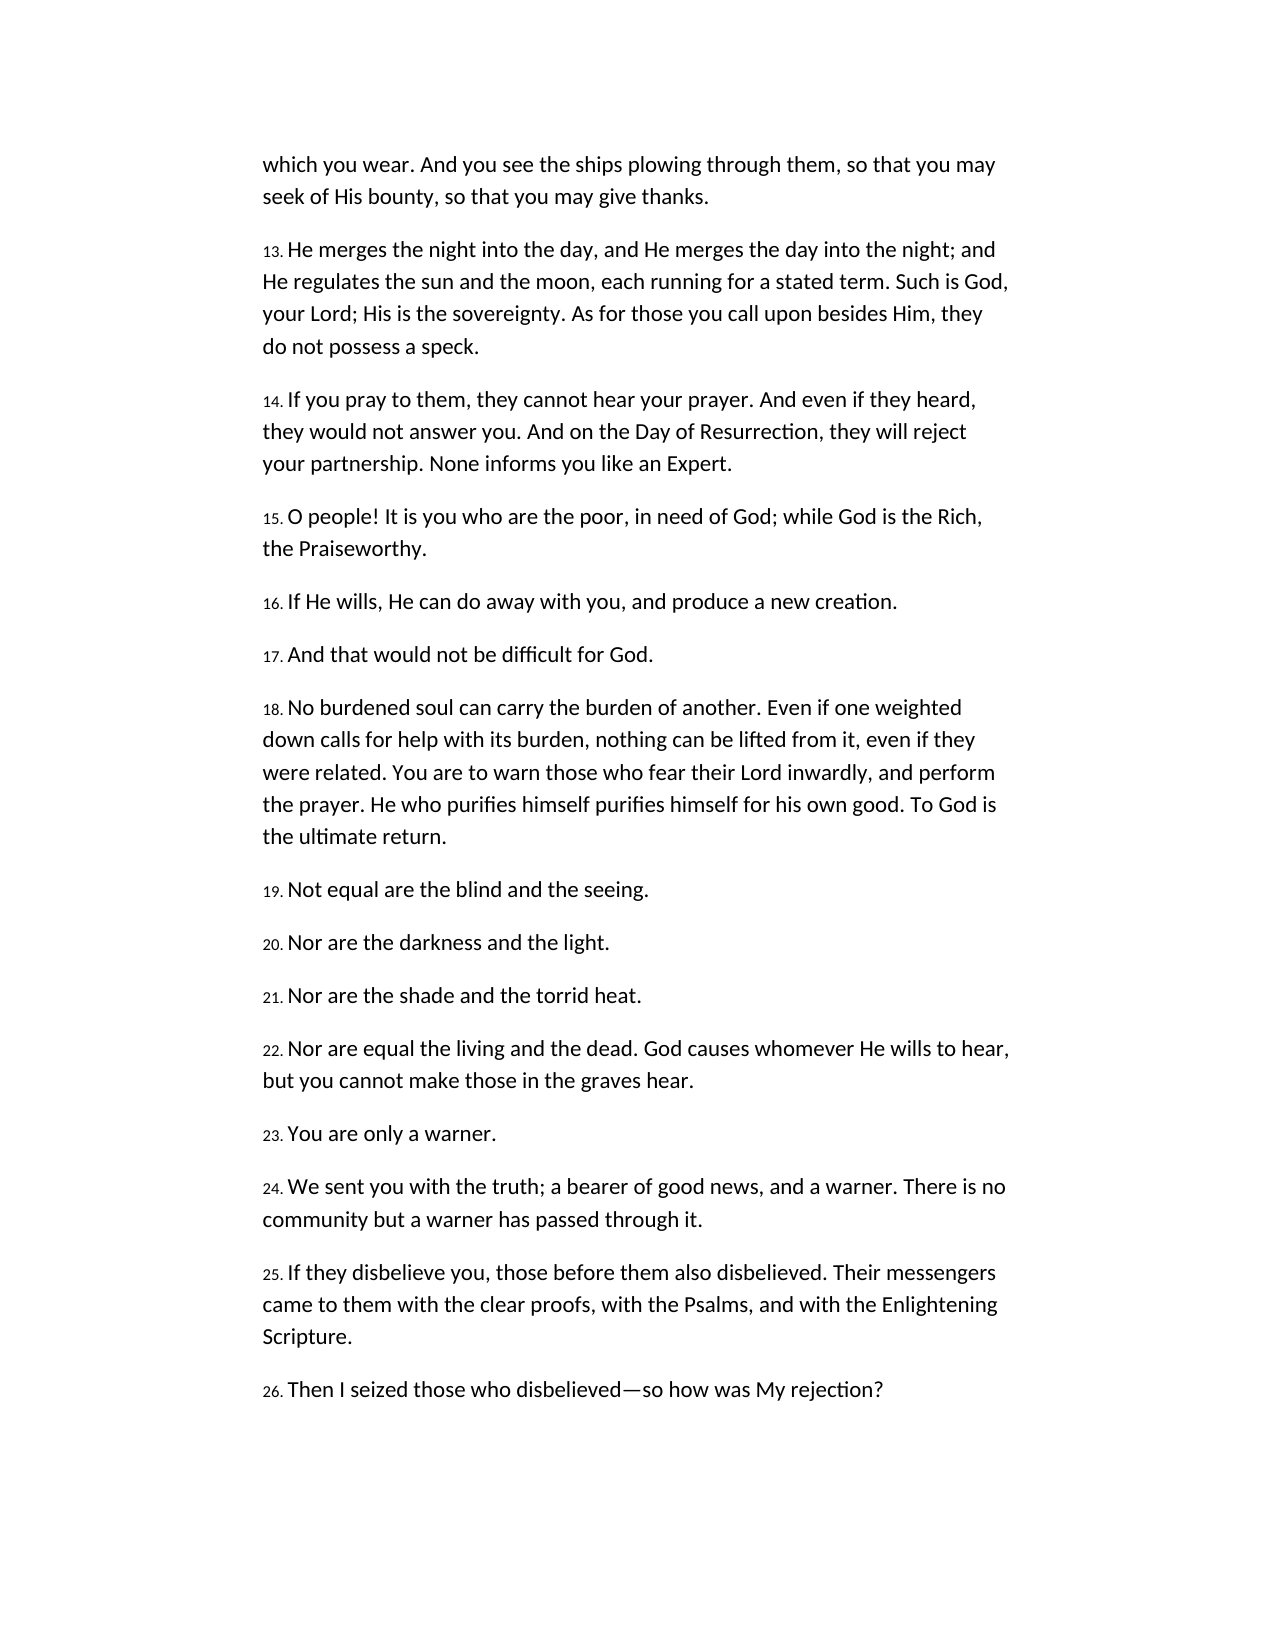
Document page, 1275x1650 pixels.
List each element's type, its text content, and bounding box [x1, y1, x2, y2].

text If they disbelieve you, those before them also disbelieved. Their messengers came to them with the clear proofs, with the Psalms, and with the Enlightening Scripture. [262, 1258, 1012, 1350]
text He merges the night into the day, and He merges the day into the night; and He regulates the sun and the moon, each running for a stated term. Such is God, your Lord; His is the sovereignty. As for those you call upon besides Him, they do not possess a speck. [262, 235, 1012, 360]
text Nor are equal the living and the dead. God causes whomever He wills to hear, but you cannot make those in the graves hear. [262, 1034, 1012, 1094]
text You are only a warner. [262, 1119, 1012, 1147]
text And that would not be difficult for God. [262, 640, 1012, 668]
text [262, 150, 1012, 210]
text Nor are the shade and the torrid heat. [262, 981, 1012, 1009]
text Nor are the darkness and the light. [262, 928, 1012, 956]
text If you pray to them, they cannot hear your prayer. And even if they heard, they would not answer you. And on the Day of Resurrection, they will reject your partnership. None informs you like an Expert. [262, 385, 1012, 477]
text No burdened soul can carry the burden of another. Even if one weighted down calls for help with its burden, nothing can be lifted from it, even if they were related. You are to warn those who fear their Lord inwardly, and perform the prayer. He who purifies himself purifies himself for his own good. To God is the ultimate return. [262, 693, 1012, 850]
text O people! It is you who are the poor, in need of God; while God is the Rich, the Praiseworthy. [262, 502, 1012, 562]
text If He wills, He can do away with you, and produce a new creation. [262, 587, 1012, 615]
text Not equal are the blind and the seeing. [262, 875, 1012, 903]
text Then I seized those who disbelieved—so how was My rejection? [262, 1375, 1012, 1403]
text We sent you with the truth; a bearer of good news, and a warner. There is no community but a warner has passed through it. [262, 1172, 1012, 1233]
